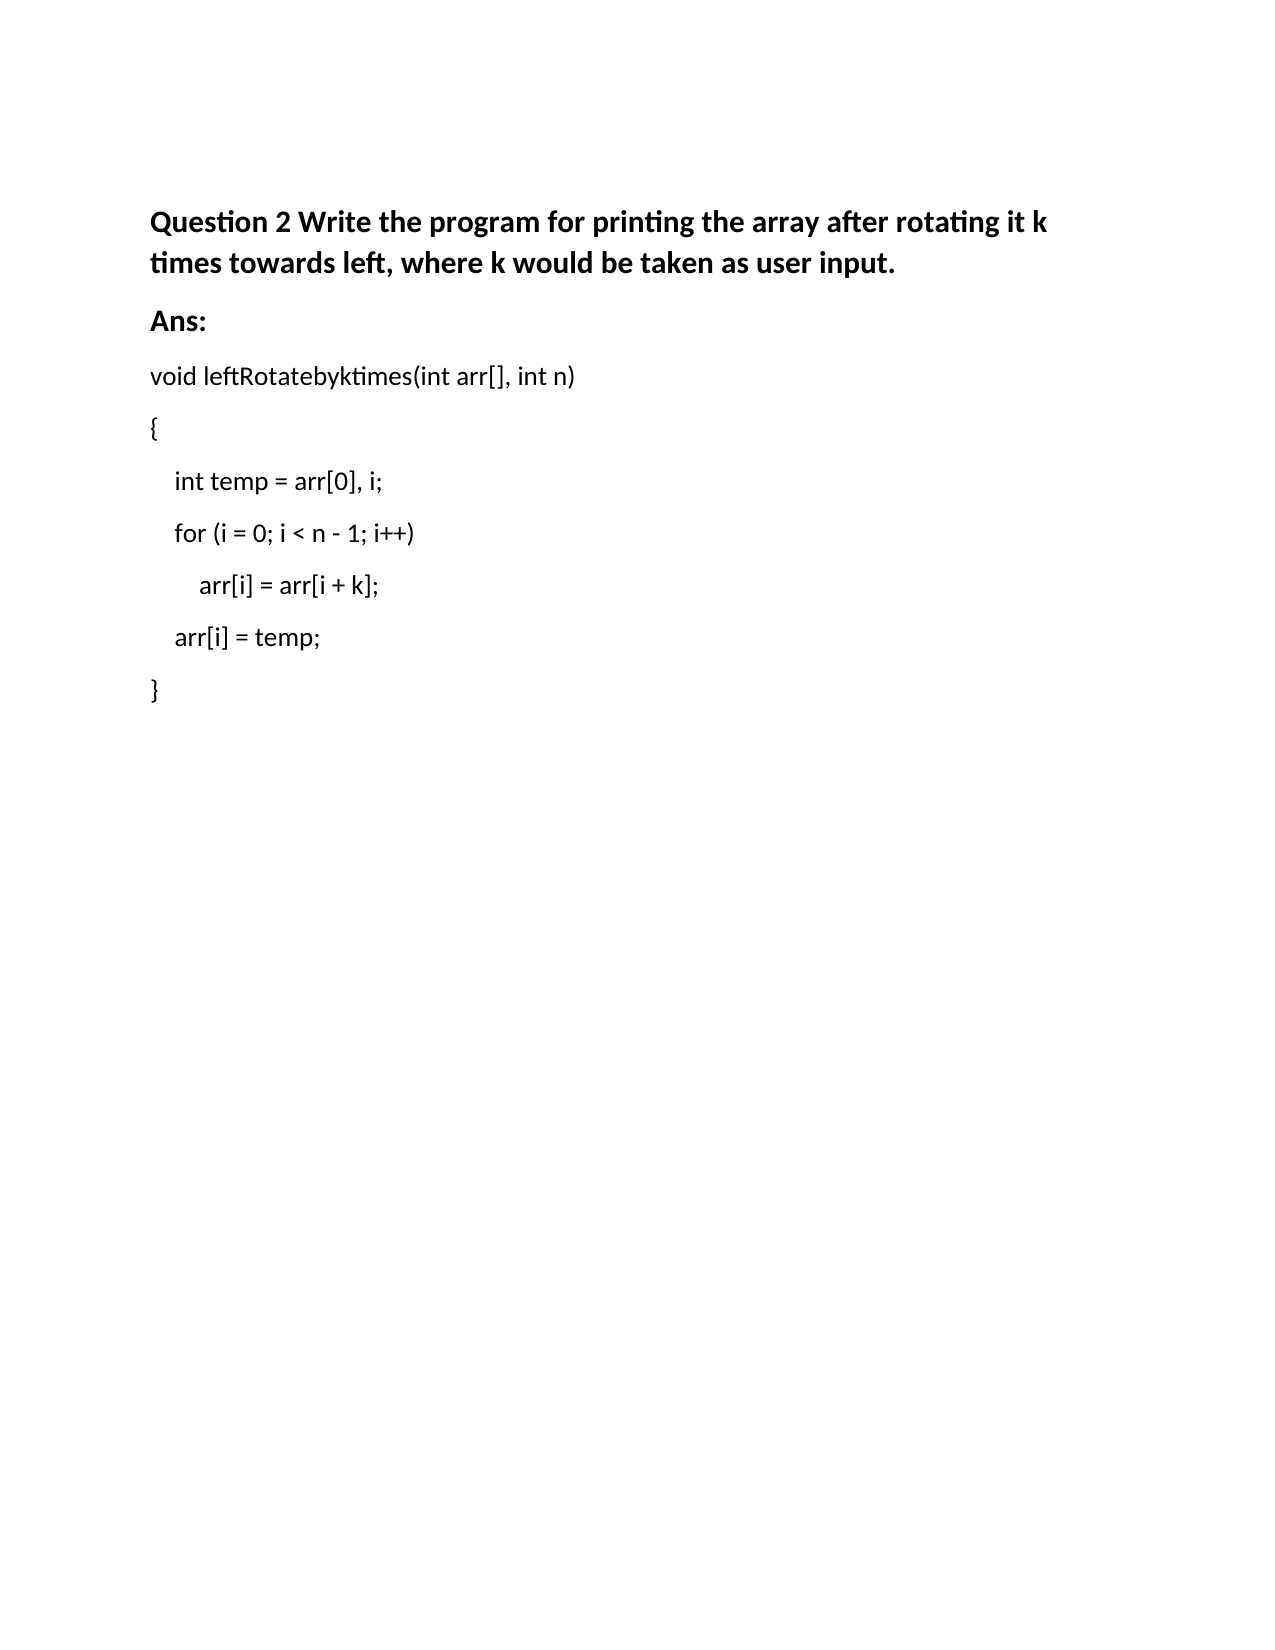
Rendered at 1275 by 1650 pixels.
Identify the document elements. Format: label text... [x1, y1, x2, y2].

text for (i = 0; i < n - 1; i++) [150, 516, 1125, 549]
text Question 2 Write the program for printing the array after rotating it k times towards left, where k would be taken as user input. [150, 202, 1125, 282]
text } [150, 673, 1125, 706]
text int temp = arr[0], i; [150, 464, 1125, 497]
text { [150, 411, 1125, 444]
text Ans: [150, 301, 1125, 339]
text arr[i] = arr[i + k]; [150, 568, 1125, 601]
text void leftRotatebyktimes(int arr[], int n) [150, 359, 1125, 392]
text arr[i] = temp; [150, 621, 1125, 653]
